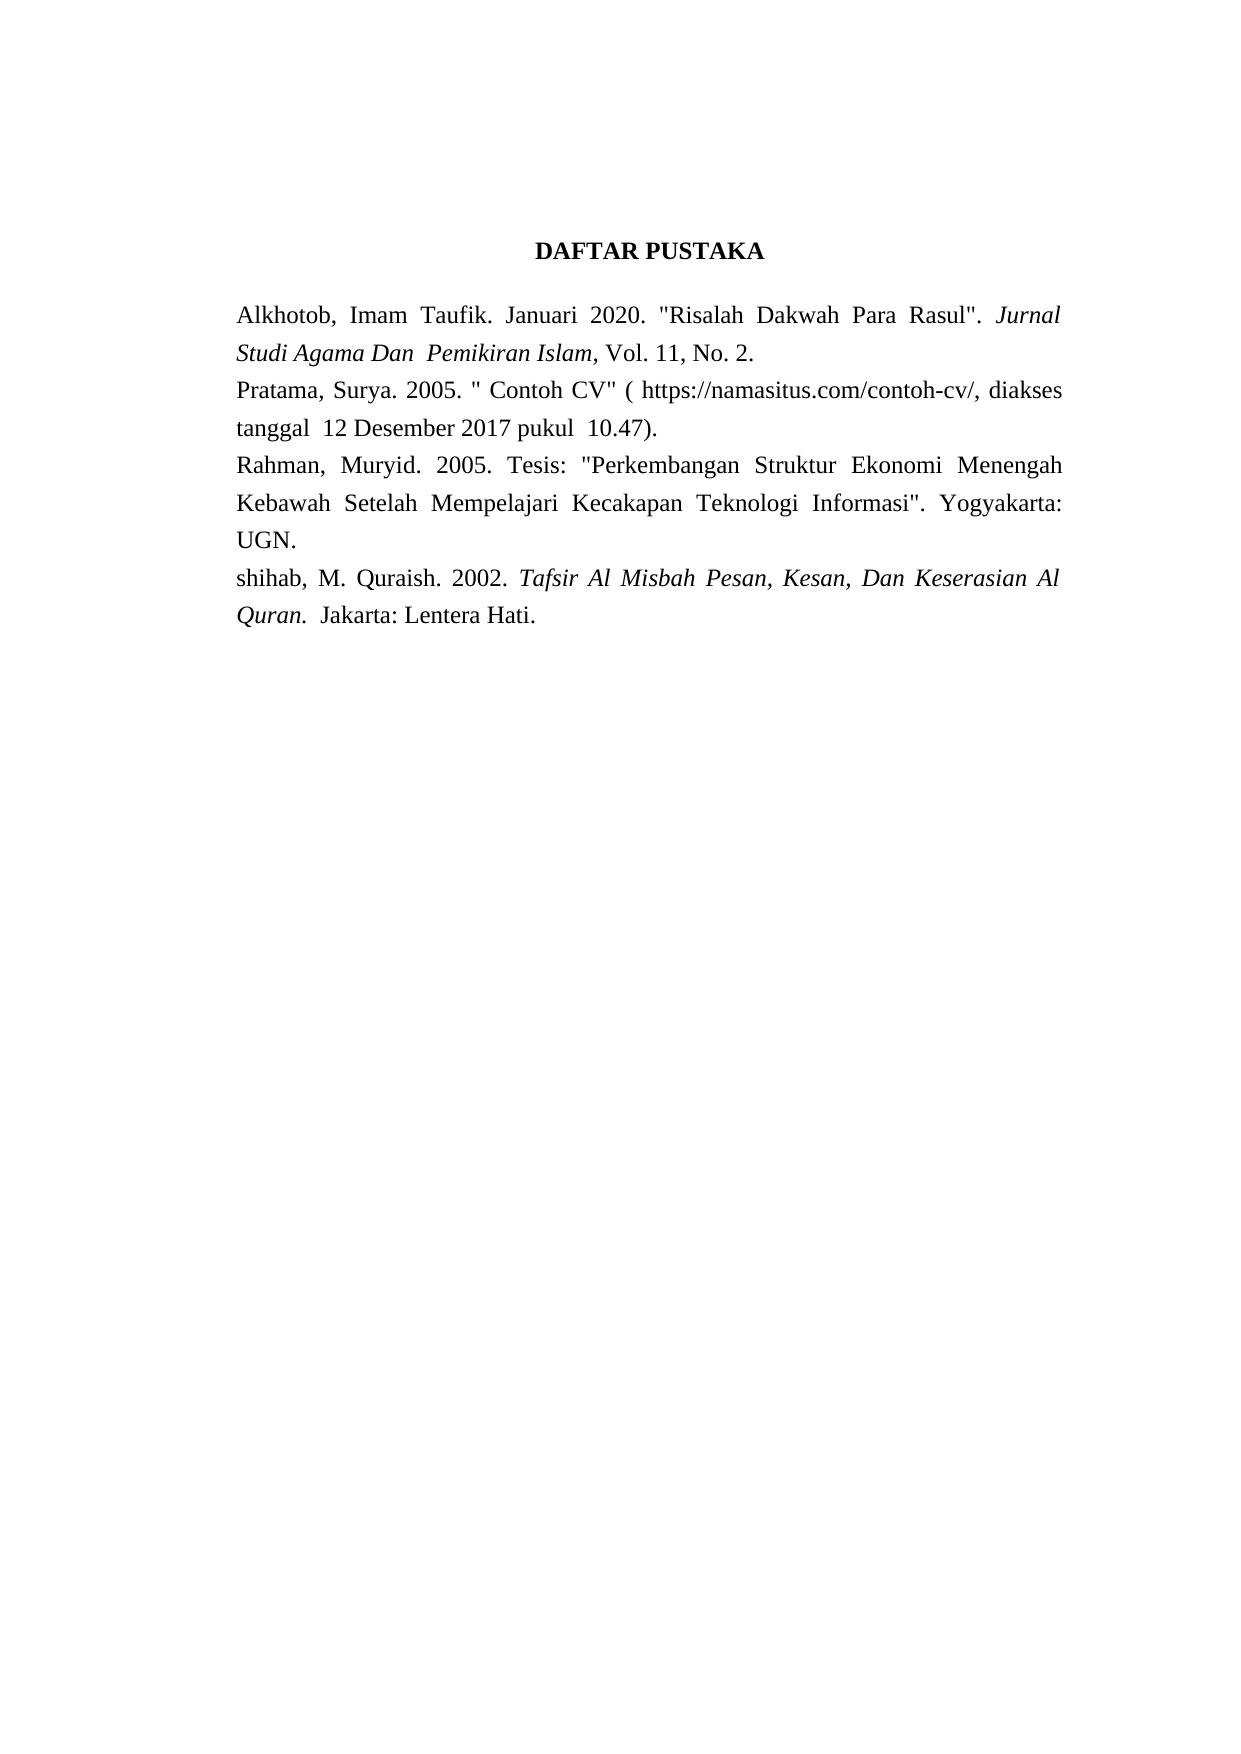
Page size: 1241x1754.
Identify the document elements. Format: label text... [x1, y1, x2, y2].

text DAFTAR PUSTAKA [236, 236, 1063, 265]
text shihab, M. Quraish. 2002. Tafsir Al Misbah Pesan, Kesan, Dan Keserasian Al Quran. Jakarta: Lentera Hati. [236, 556, 1063, 631]
text Alkhotob, Imam Taufik. Januari 2020. "Risalah Dakwah Para Rasul". Jurnal Studi Agama Dan Pemikiran Islam, Vol. 11, No. 2. [236, 294, 1063, 369]
text Rahman, Muryid. 2005. Tesis: "Perkembangan Struktur Ekonomi Menengah Kebawah Setelah Mempelajari Kecakapan Teknologi Informasi". Yogyakarta: UGN. [236, 444, 1063, 556]
text Pratama, Surya. 2005. " Contoh CV" ( https://namasitus.com/contoh-cv/, diakses tanggal 12 Desember 2017 pukul 10.47). [236, 369, 1063, 444]
